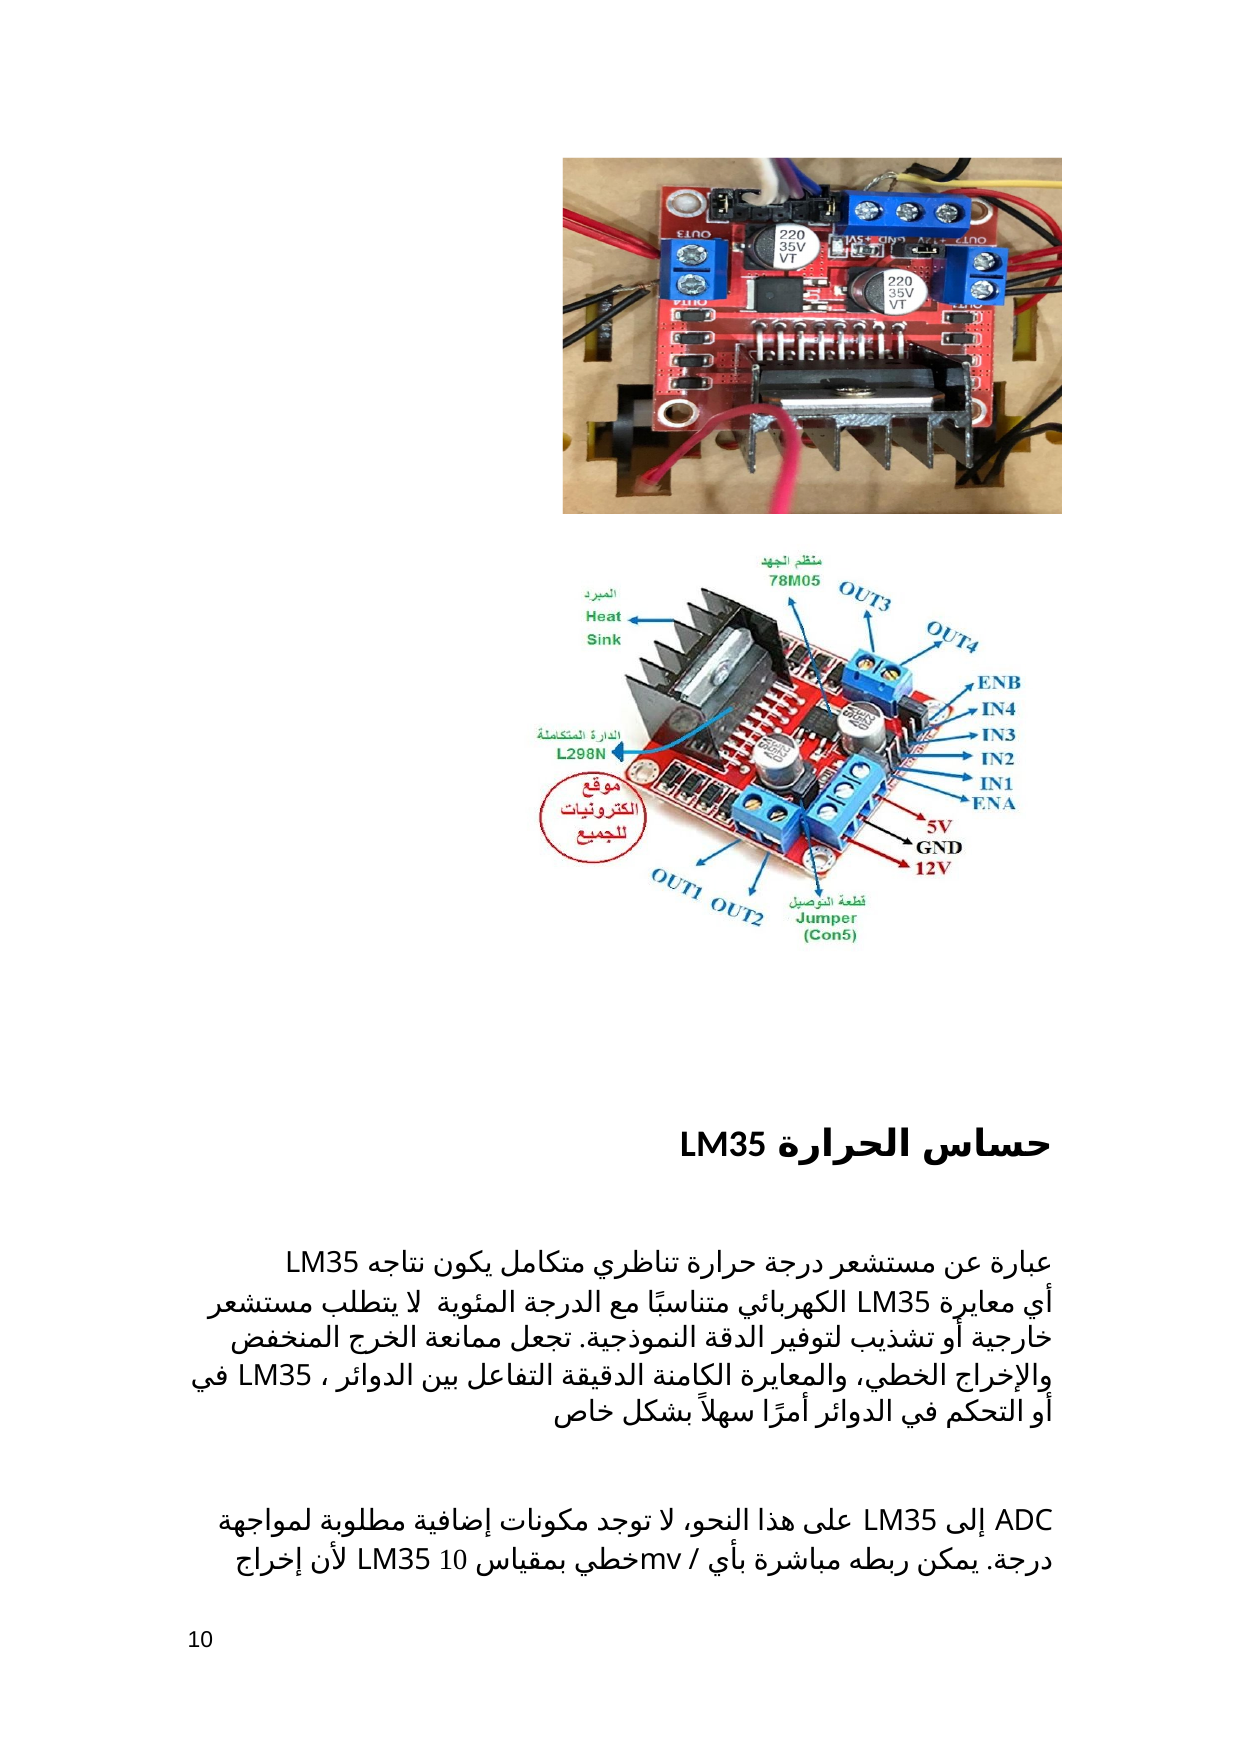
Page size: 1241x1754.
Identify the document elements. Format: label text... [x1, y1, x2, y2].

picture [563, 158, 1062, 514]
picture [513, 532, 1053, 969]
text LM35 عبارة عن مستشعر درجة حرارة تناظري متكامل يكون نتاجه الكهربائي متناسبًا مع الدرجة المئوية. لا يتطلب مستشعر LM35 أي معايرة خارجية أو تشذيب لتوفير الدقة النموذجية. تجعل ممانعة الخرج المنخفض في LM35 ، والإخراج الخطي، والمعايرة الكامنة الدقيقة التفاعل بين الدوائر أو التحكم في الدوائر أمرًا سهلاً بشكل خاص [187, 1241, 1053, 1427]
text حساس الحرارة LM35 [187, 1120, 1053, 1166]
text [187, 1499, 1053, 1578]
